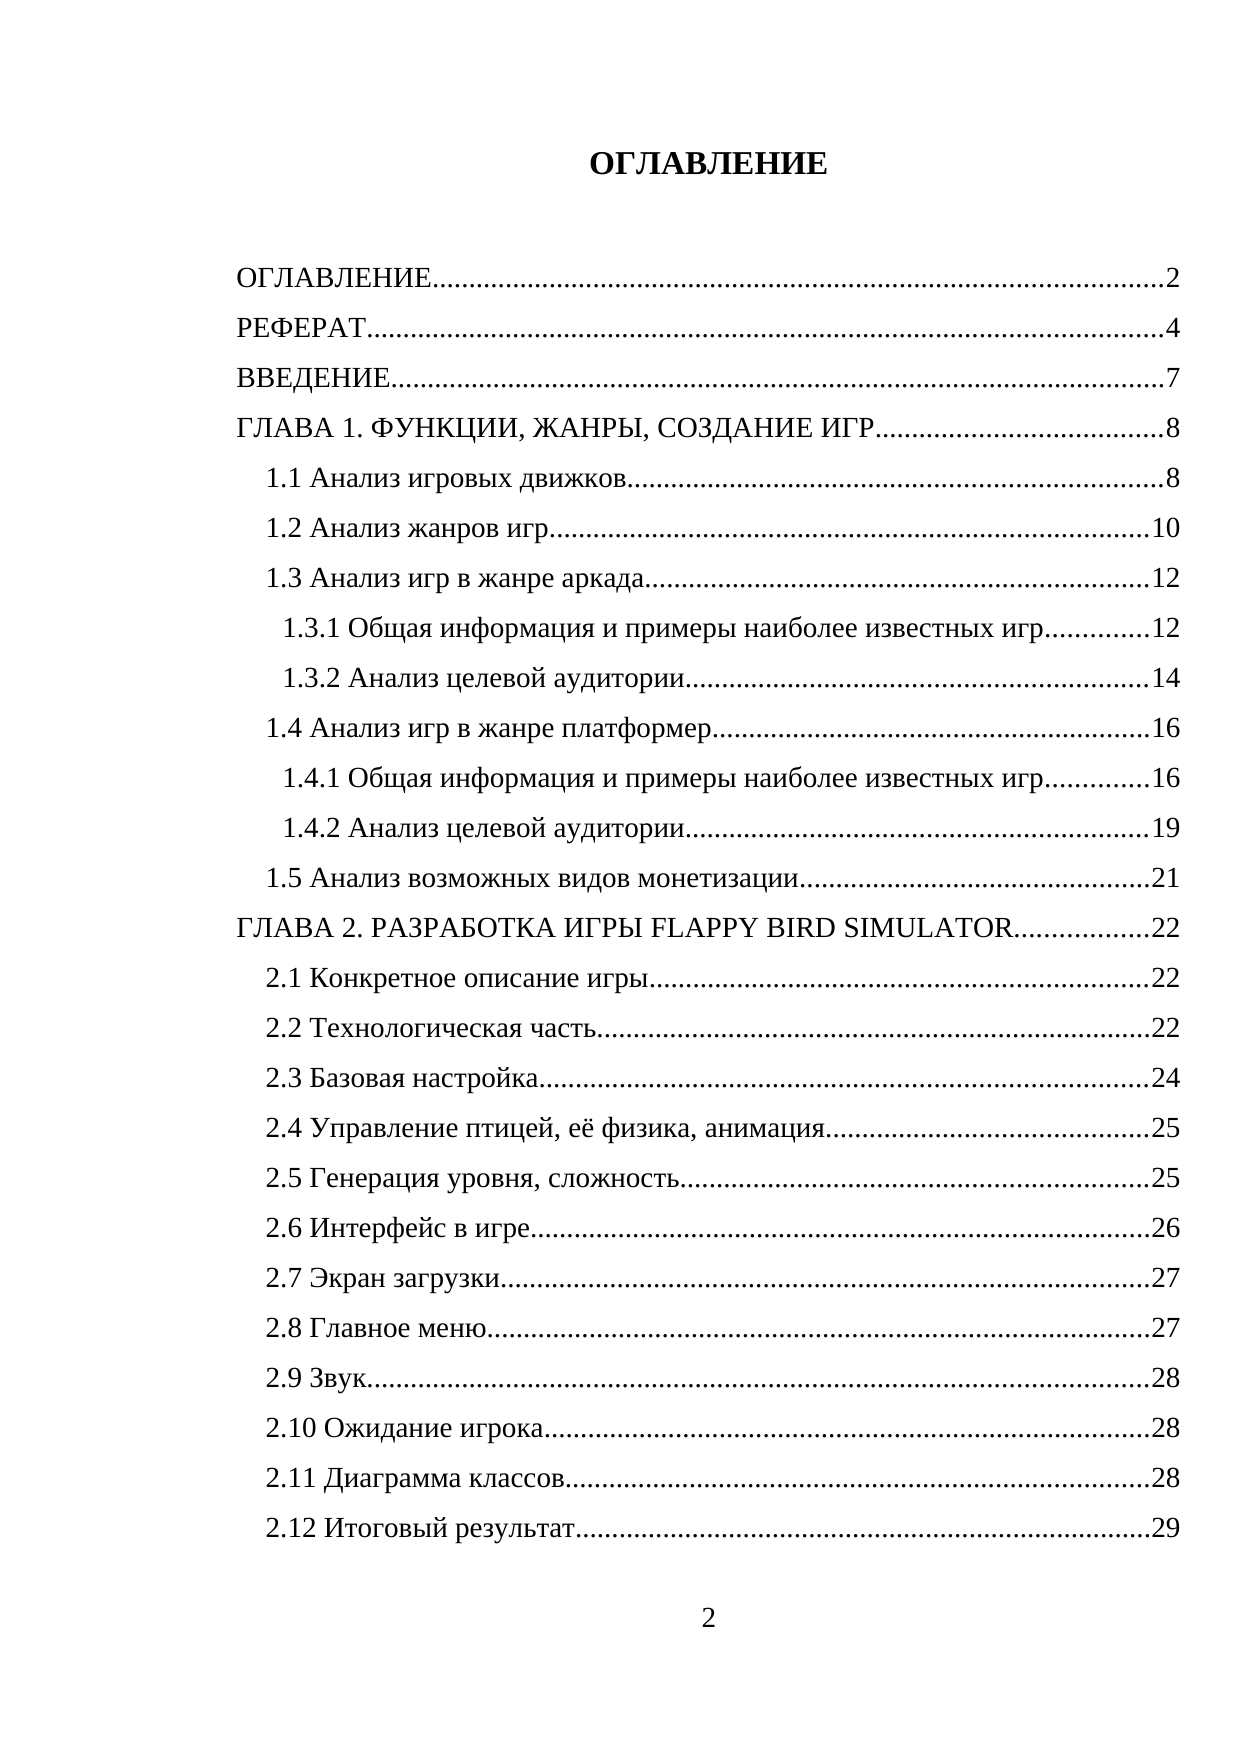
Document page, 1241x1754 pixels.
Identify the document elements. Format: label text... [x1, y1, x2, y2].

text ОГЛАВЛЕНИЕ [177, 143, 1181, 181]
